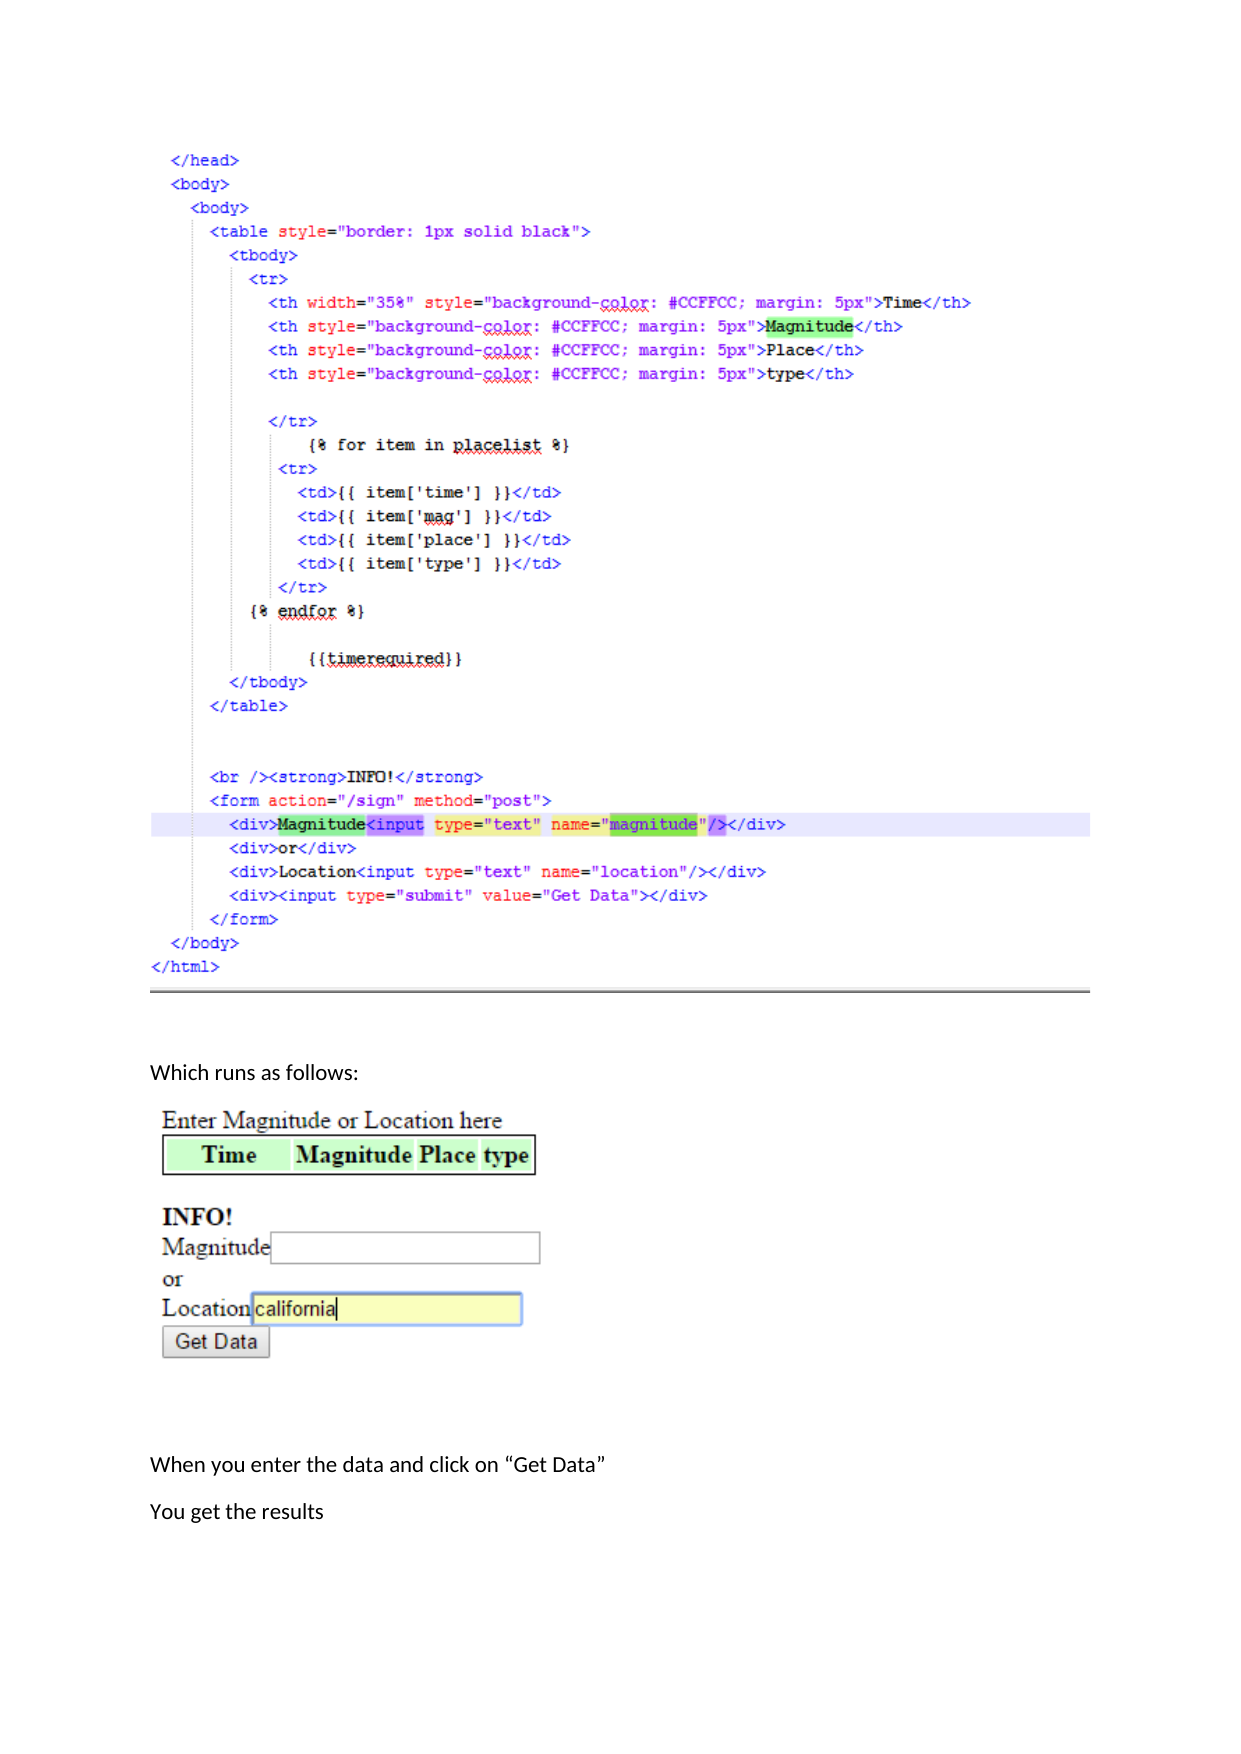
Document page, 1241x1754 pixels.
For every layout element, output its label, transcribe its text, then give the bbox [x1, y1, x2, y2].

picture [150, 150, 1091, 993]
picture [150, 1105, 791, 1432]
text When you enter the data and click on “Get Data” [150, 1450, 1090, 1478]
text Which runs as follows: [150, 1058, 1090, 1086]
text You get the results [150, 1497, 1090, 1525]
